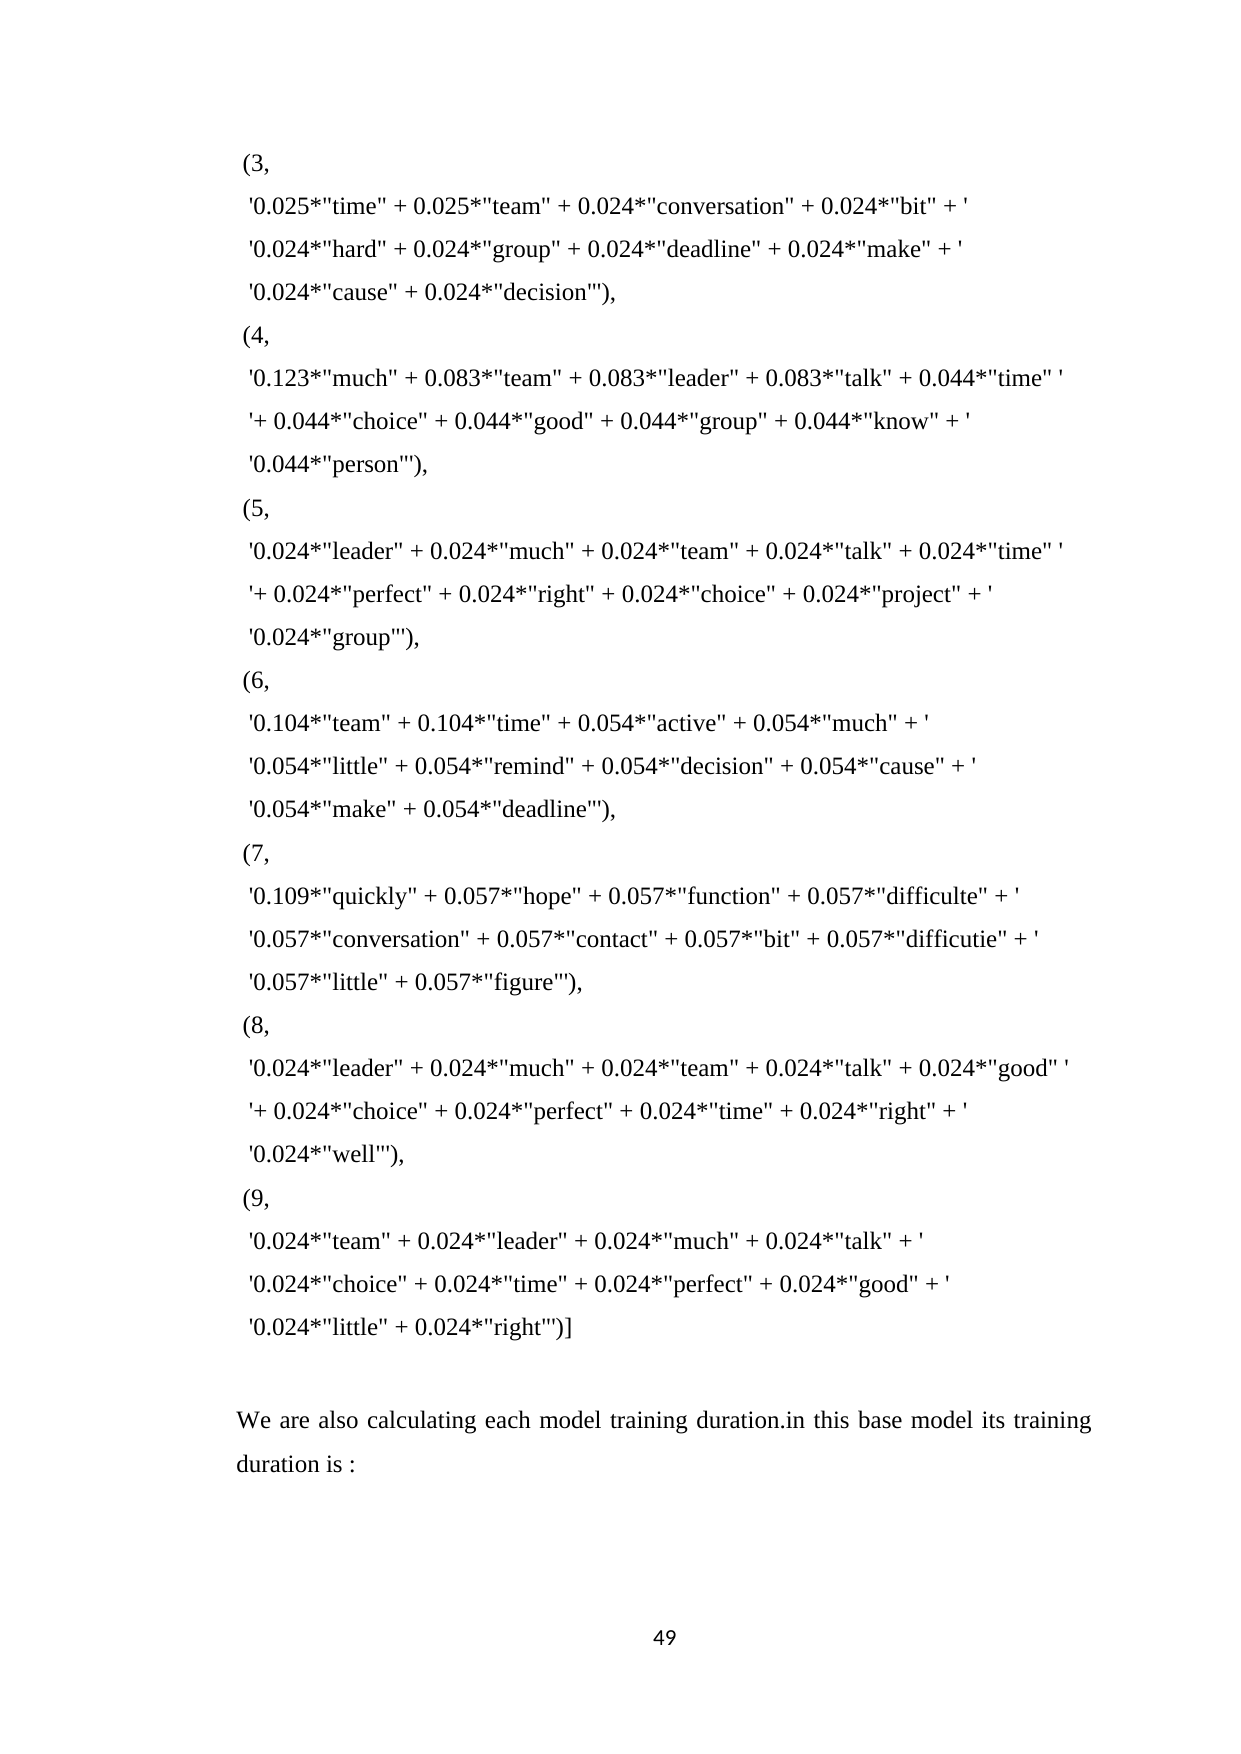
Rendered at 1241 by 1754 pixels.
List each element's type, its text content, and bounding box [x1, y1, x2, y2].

text '0.044*"person"'), [236, 449, 1092, 478]
text (8, [236, 1010, 1092, 1039]
text '0.109*"quickly" + 0.057*"hope" + 0.057*"function" + 0.057*"difficulte" + ' [236, 881, 1092, 909]
text '+ 0.044*"choice" + 0.044*"good" + 0.044*"group" + 0.044*"know" + ' [236, 406, 1092, 435]
text '0.123*"much" + 0.083*"team" + 0.083*"leader" + 0.083*"talk" + 0.044*"time" ' [236, 363, 1092, 392]
text '0.024*"group"'), [236, 622, 1092, 651]
text '0.024*"leader" + 0.024*"much" + 0.024*"team" + 0.024*"talk" + 0.024*"time" ' [236, 536, 1092, 564]
text '0.025*"time" + 0.025*"team" + 0.024*"conversation" + 0.024*"bit" + ' [236, 191, 1092, 219]
text (4, [236, 320, 1092, 349]
text '0.024*"little" + 0.024*"right"')] [236, 1312, 1092, 1341]
text (6, [236, 665, 1092, 694]
text '0.024*"hard" + 0.024*"group" + 0.024*"deadline" + 0.024*"make" + ' [236, 234, 1092, 263]
text '0.024*"leader" + 0.024*"much" + 0.024*"team" + 0.024*"talk" + 0.024*"good" ' [236, 1053, 1092, 1082]
text (3, [236, 148, 1092, 176]
text (7, [236, 838, 1092, 866]
text '+ 0.024*"choice" + 0.024*"perfect" + 0.024*"time" + 0.024*"right" + ' [236, 1096, 1092, 1125]
text '+ 0.024*"perfect" + 0.024*"right" + 0.024*"choice" + 0.024*"project" + ' [236, 579, 1092, 608]
text '0.024*"cause" + 0.024*"decision"'), [236, 277, 1092, 306]
text '0.024*"team" + 0.024*"leader" + 0.024*"much" + 0.024*"talk" + ' [236, 1226, 1092, 1254]
text '0.054*"little" + 0.054*"remind" + 0.054*"decision" + 0.054*"cause" + ' [236, 751, 1092, 780]
text (9, [236, 1183, 1092, 1211]
text '0.024*"well"'), [236, 1139, 1092, 1168]
text '0.054*"make" + 0.054*"deadline"'), [236, 794, 1092, 823]
text We are also calculating each model training duration.in this base model its training duration is : [236, 1406, 1092, 1477]
text '0.024*"choice" + 0.024*"time" + 0.024*"perfect" + 0.024*"good" + ' [236, 1269, 1092, 1298]
text '0.057*"conversation" + 0.057*"contact" + 0.057*"bit" + 0.057*"difficutie" + ' [236, 924, 1092, 953]
text '0.104*"team" + 0.104*"time" + 0.054*"active" + 0.054*"much" + ' [236, 708, 1092, 737]
text (5, [236, 493, 1092, 521]
text '0.057*"little" + 0.057*"figure"'), [236, 967, 1092, 996]
